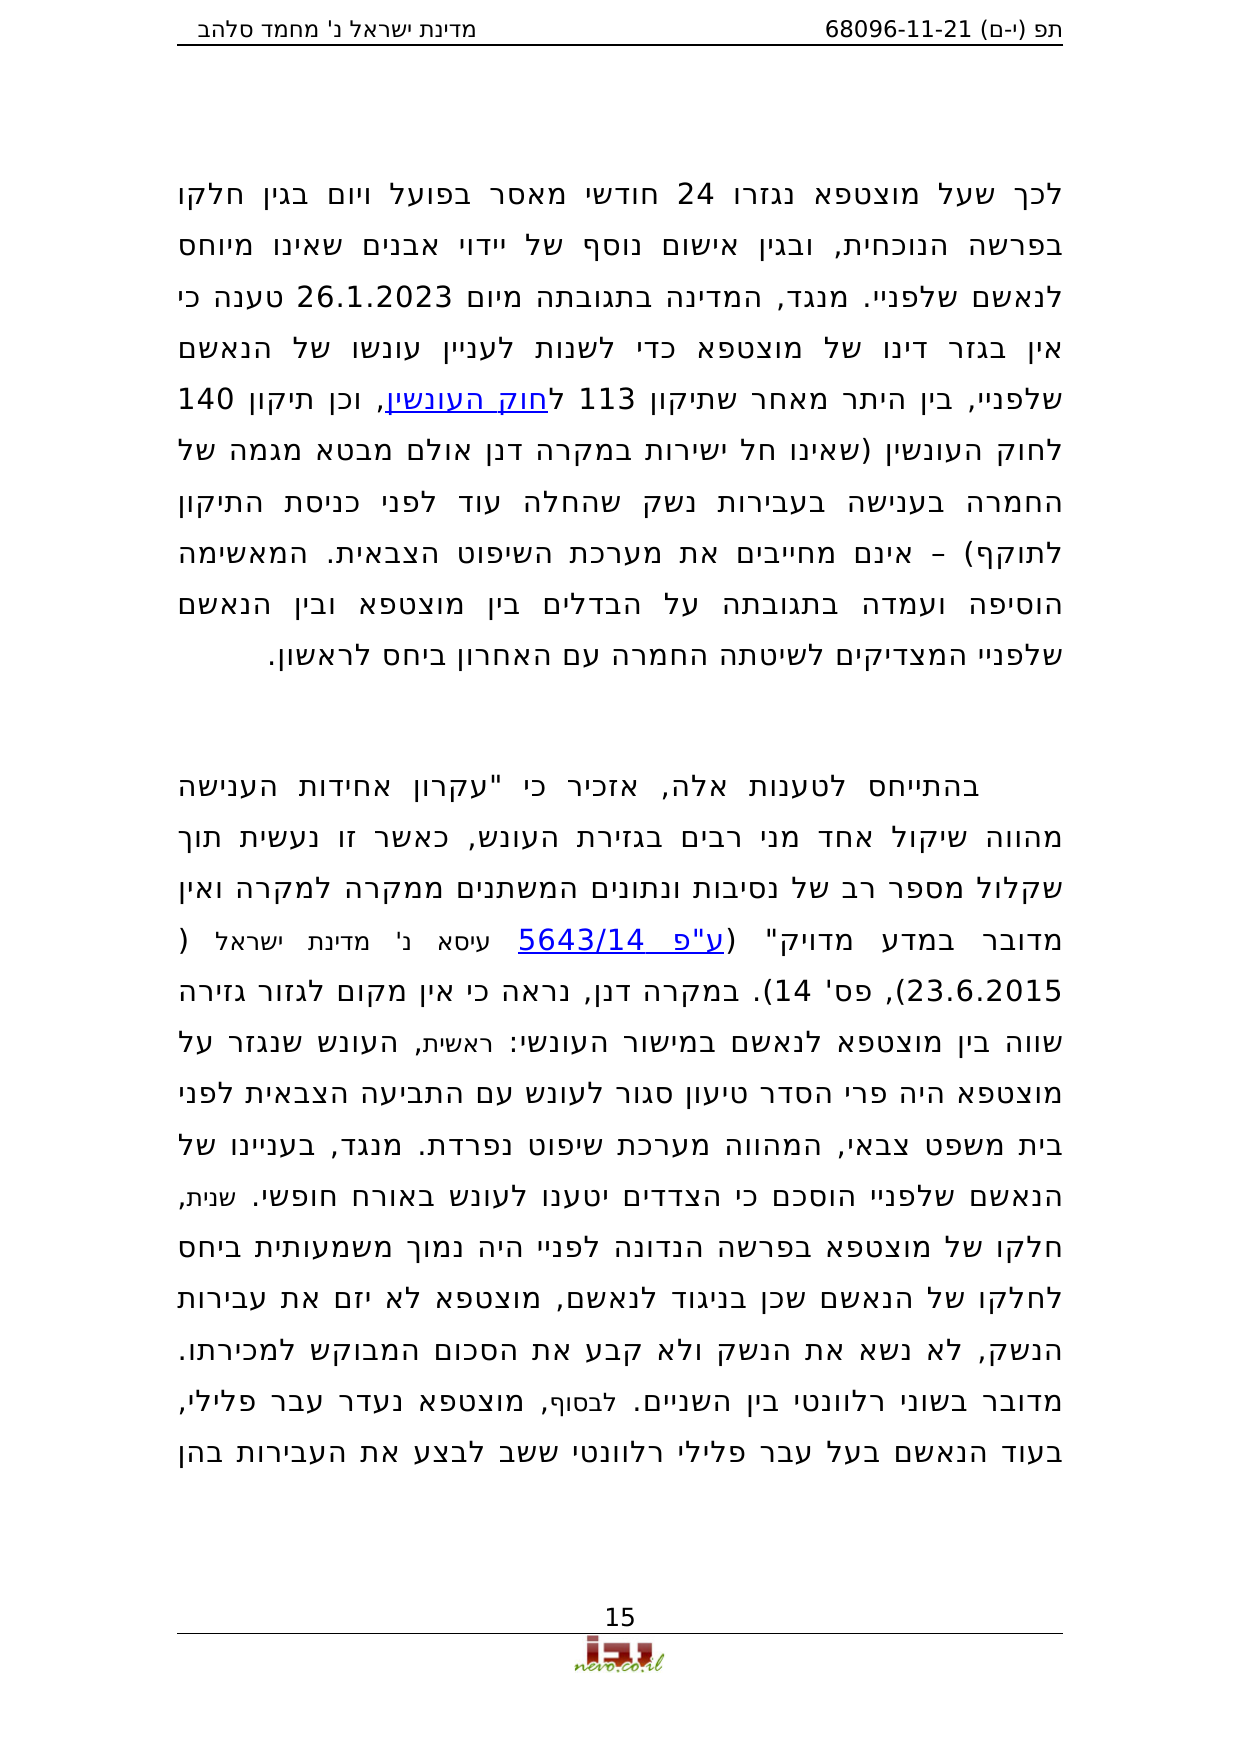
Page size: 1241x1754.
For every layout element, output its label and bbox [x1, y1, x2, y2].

text [177, 177, 1063, 673]
picture [574, 1635, 666, 1673]
text [177, 769, 1063, 1469]
